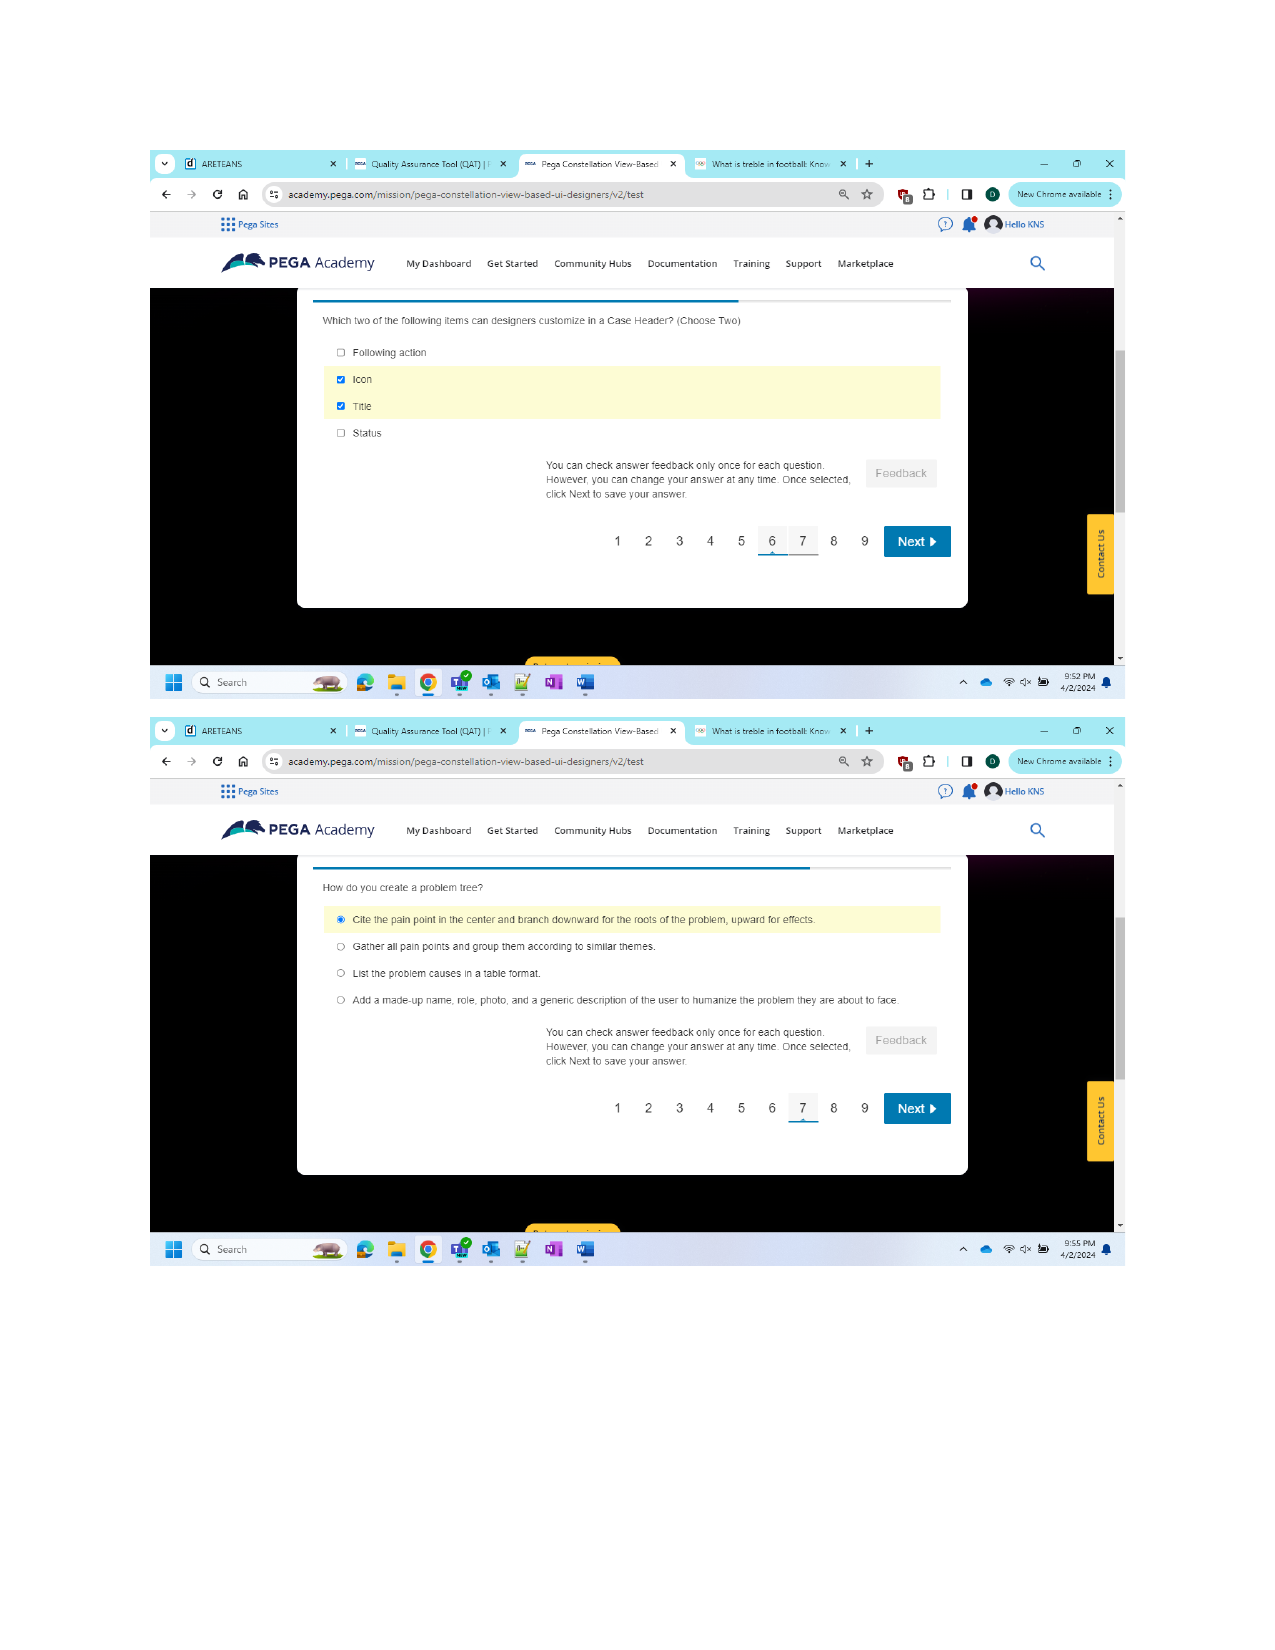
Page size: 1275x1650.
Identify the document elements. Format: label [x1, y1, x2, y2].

picture [150, 717, 1125, 1266]
picture [150, 150, 1125, 699]
